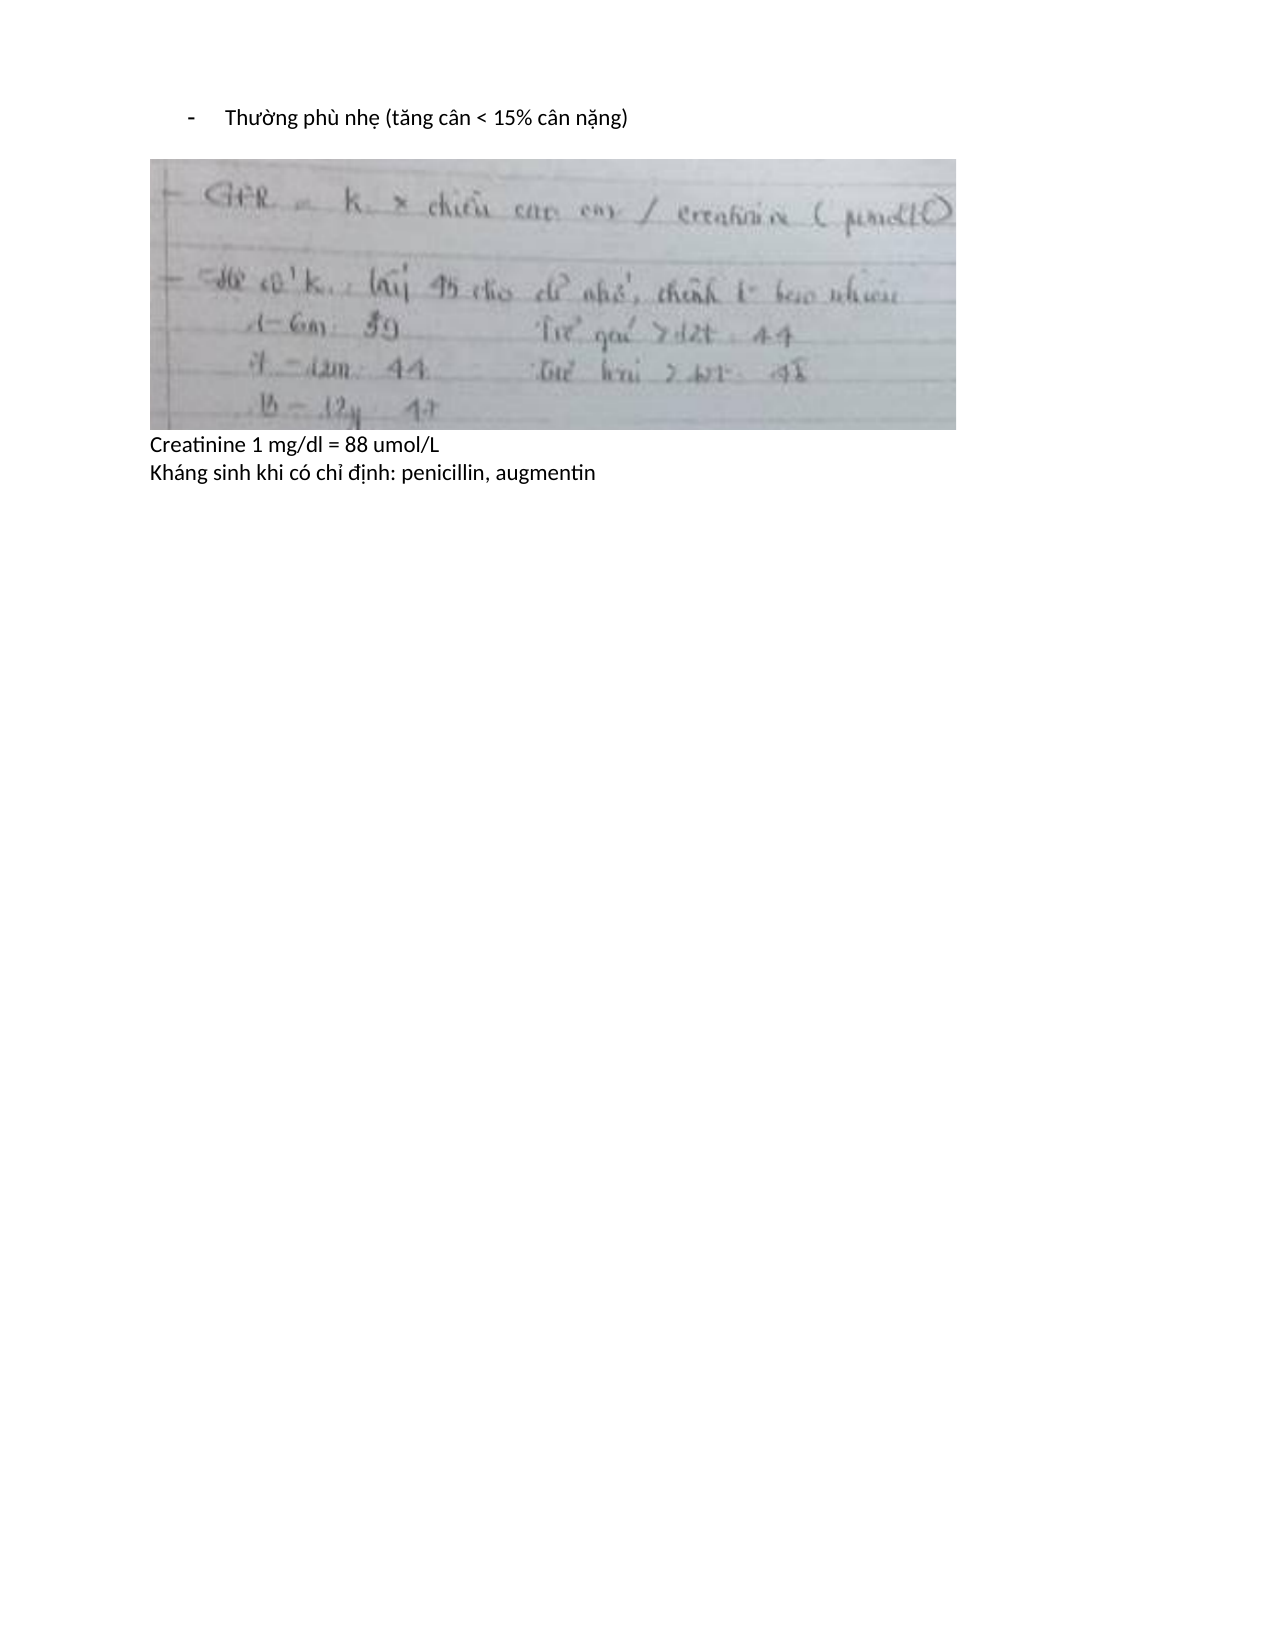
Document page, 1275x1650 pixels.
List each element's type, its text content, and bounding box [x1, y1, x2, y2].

text Creatinine 1 mg/dl = 88 umol/L [150, 430, 1125, 458]
text Kháng sinh khi có chỉ định: penicillin, augmentin [150, 458, 1125, 486]
picture [150, 159, 957, 430]
list Thường phù nhẹ (tăng cân < 15% cân nặng) [187, 103, 1125, 131]
